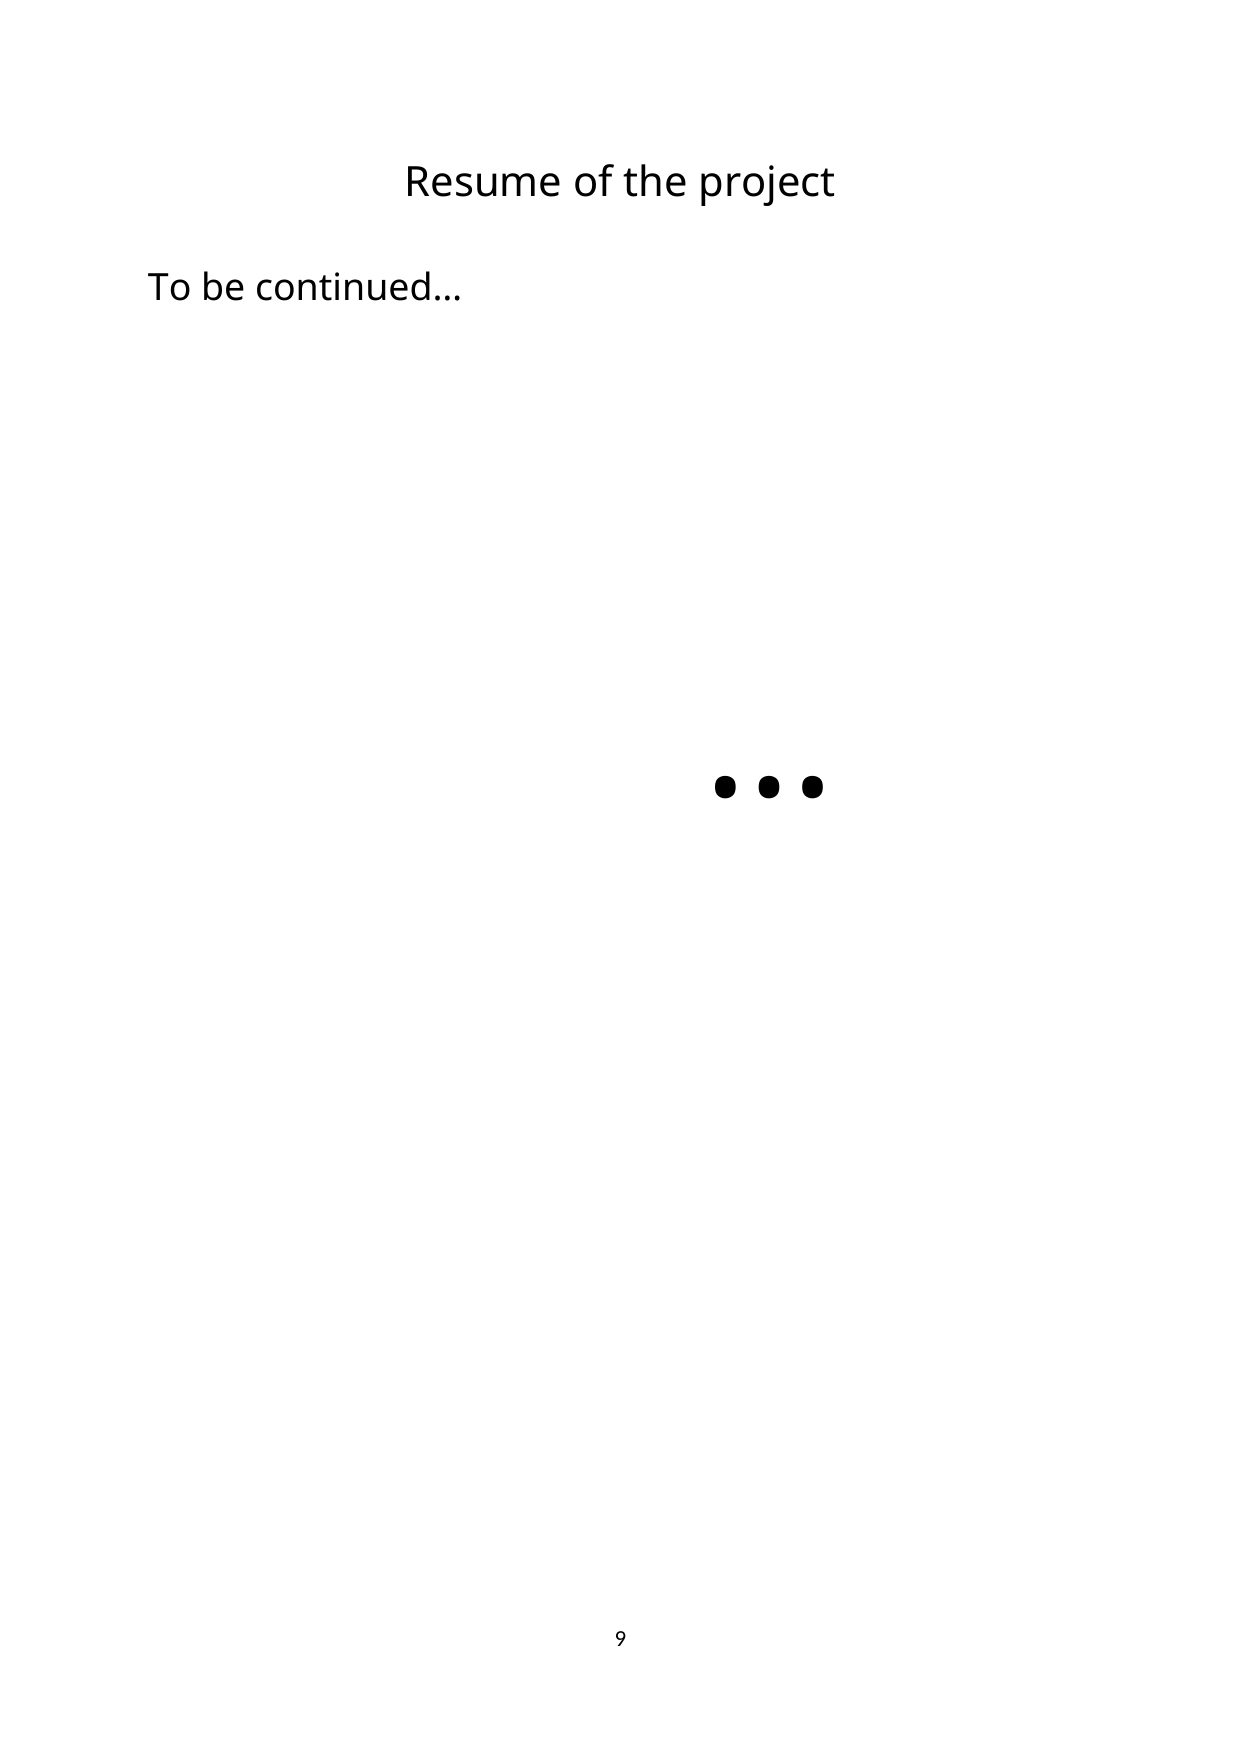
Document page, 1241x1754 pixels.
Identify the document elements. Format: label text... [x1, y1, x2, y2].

subtitle Resume of the project [148, 152, 1093, 208]
text … [148, 619, 1093, 846]
text To be continued… [148, 260, 1093, 311]
